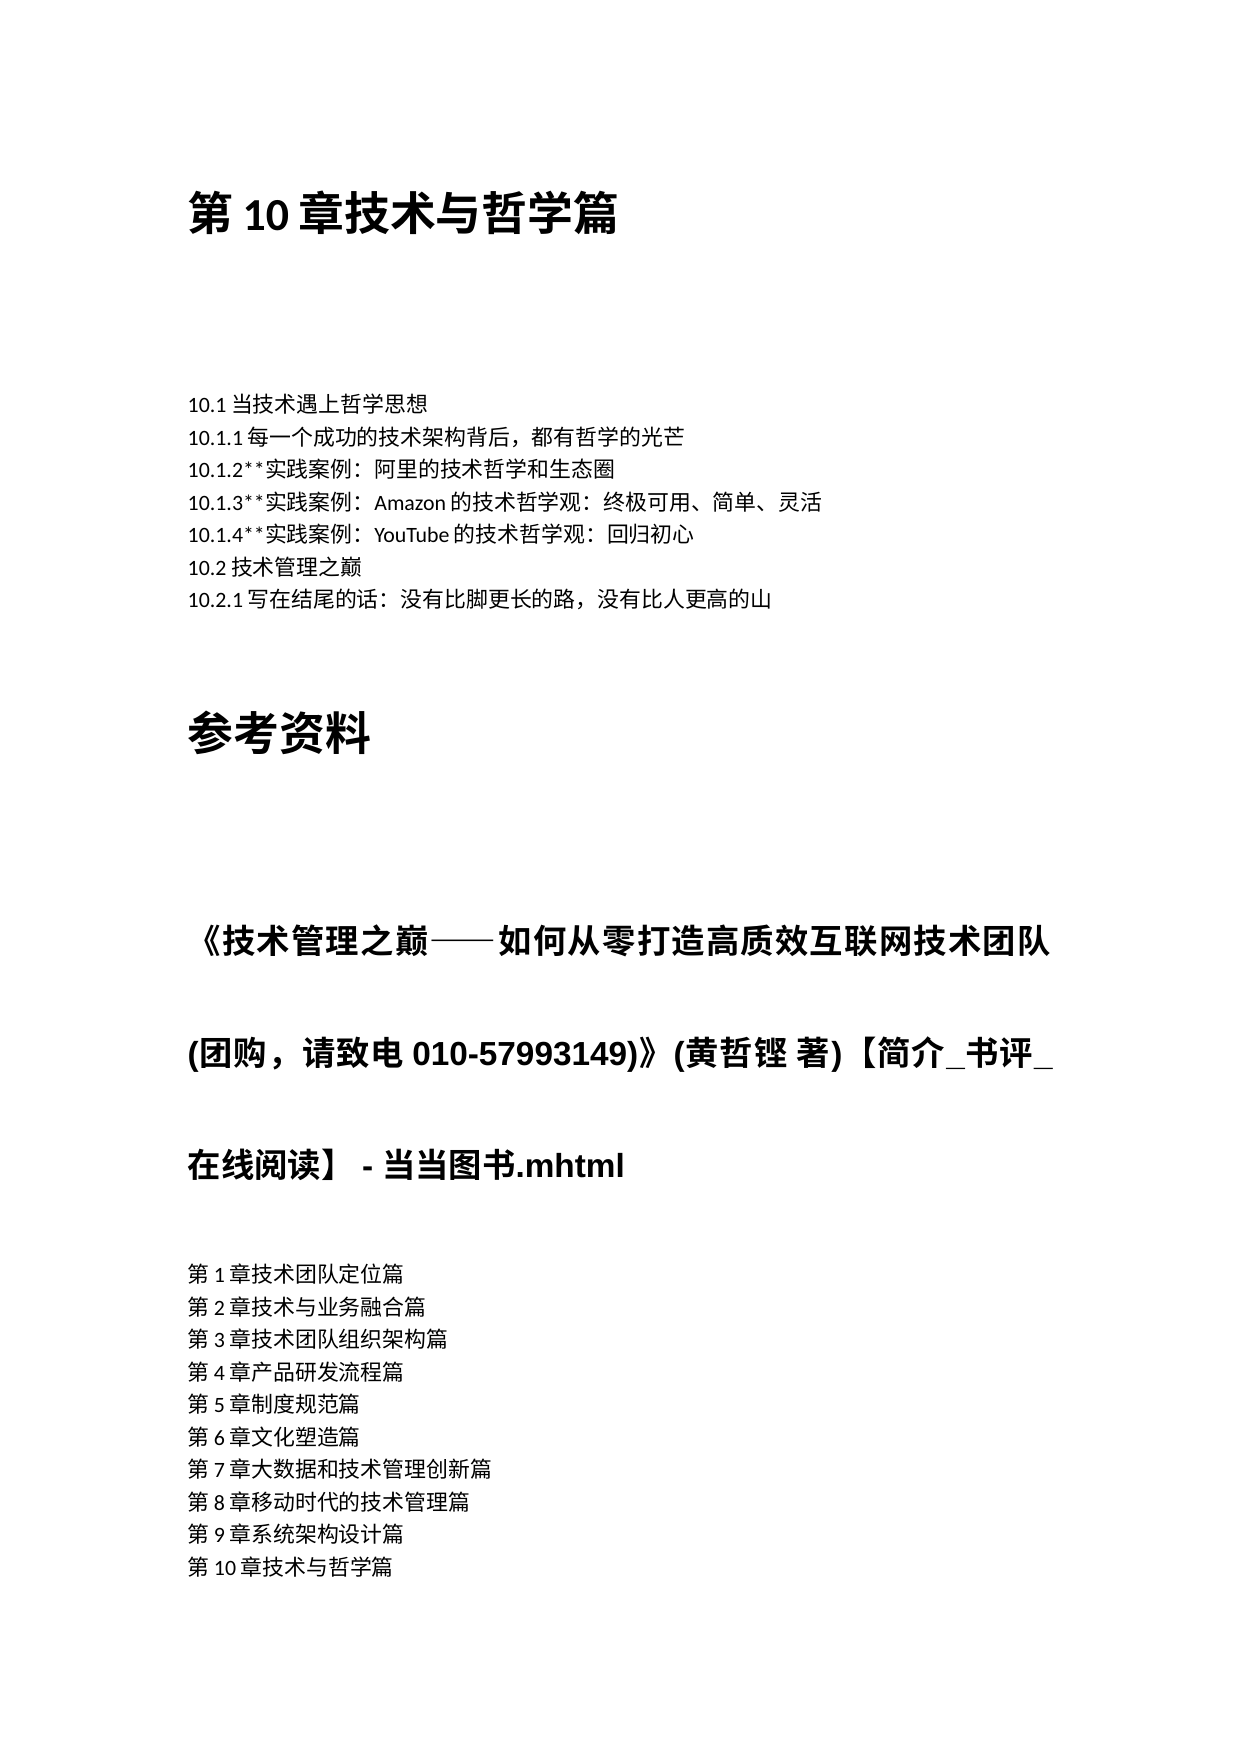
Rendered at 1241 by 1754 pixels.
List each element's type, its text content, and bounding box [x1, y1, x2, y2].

text 第6章文化塑造篇 [187, 1419, 1053, 1452]
text 第5章制度规范篇 [187, 1387, 1053, 1419]
text 第10章技术与哲学篇 [187, 1549, 1053, 1582]
text 第3章技术团队组织架构篇 [187, 1322, 1053, 1354]
text 第4章产品研发流程篇 [187, 1354, 1053, 1387]
text 10.2.1写在结尾的话：没有比脚更长的路，没有比人更高的山 [187, 582, 1053, 614]
text 10.1当技术遇上哲学思想 [187, 387, 1053, 419]
text 第8章移动时代的技术管理篇 [187, 1484, 1053, 1517]
text 10.2技术管理之巅 [187, 549, 1053, 582]
text 第9章系统架构设计篇 [187, 1517, 1053, 1549]
text 第1章技术团队定位篇 [187, 1257, 1053, 1289]
text 10.1.3**实践案例：Amazon的技术哲学观：终极可用、简单、灵活 [187, 484, 1053, 517]
text 10.1.4**实践案例：YouTube的技术哲学观：回归初心 [187, 517, 1053, 549]
text 10.1.1每一个成功的技术架构背后，都有哲学的光芒 [187, 419, 1053, 452]
subtitle 第10章技术与哲学篇 [187, 162, 1053, 259]
text 10.1.2**实践案例：阿里的技术哲学和生态圈 [187, 452, 1053, 484]
subtitle 《技术管理之巅——如何从零打造高质效互联网技术团队？(团购，请致电010-57993149)》(黄哲铿 著)【简介_书评_在线阅读】 - 当当图书.mhtml [187, 907, 1053, 1195]
subtitle 参考资料 [187, 682, 1053, 779]
text 第2章技术与业务融合篇 [187, 1289, 1053, 1322]
text 第7章大数据和技术管理创新篇 [187, 1452, 1053, 1484]
